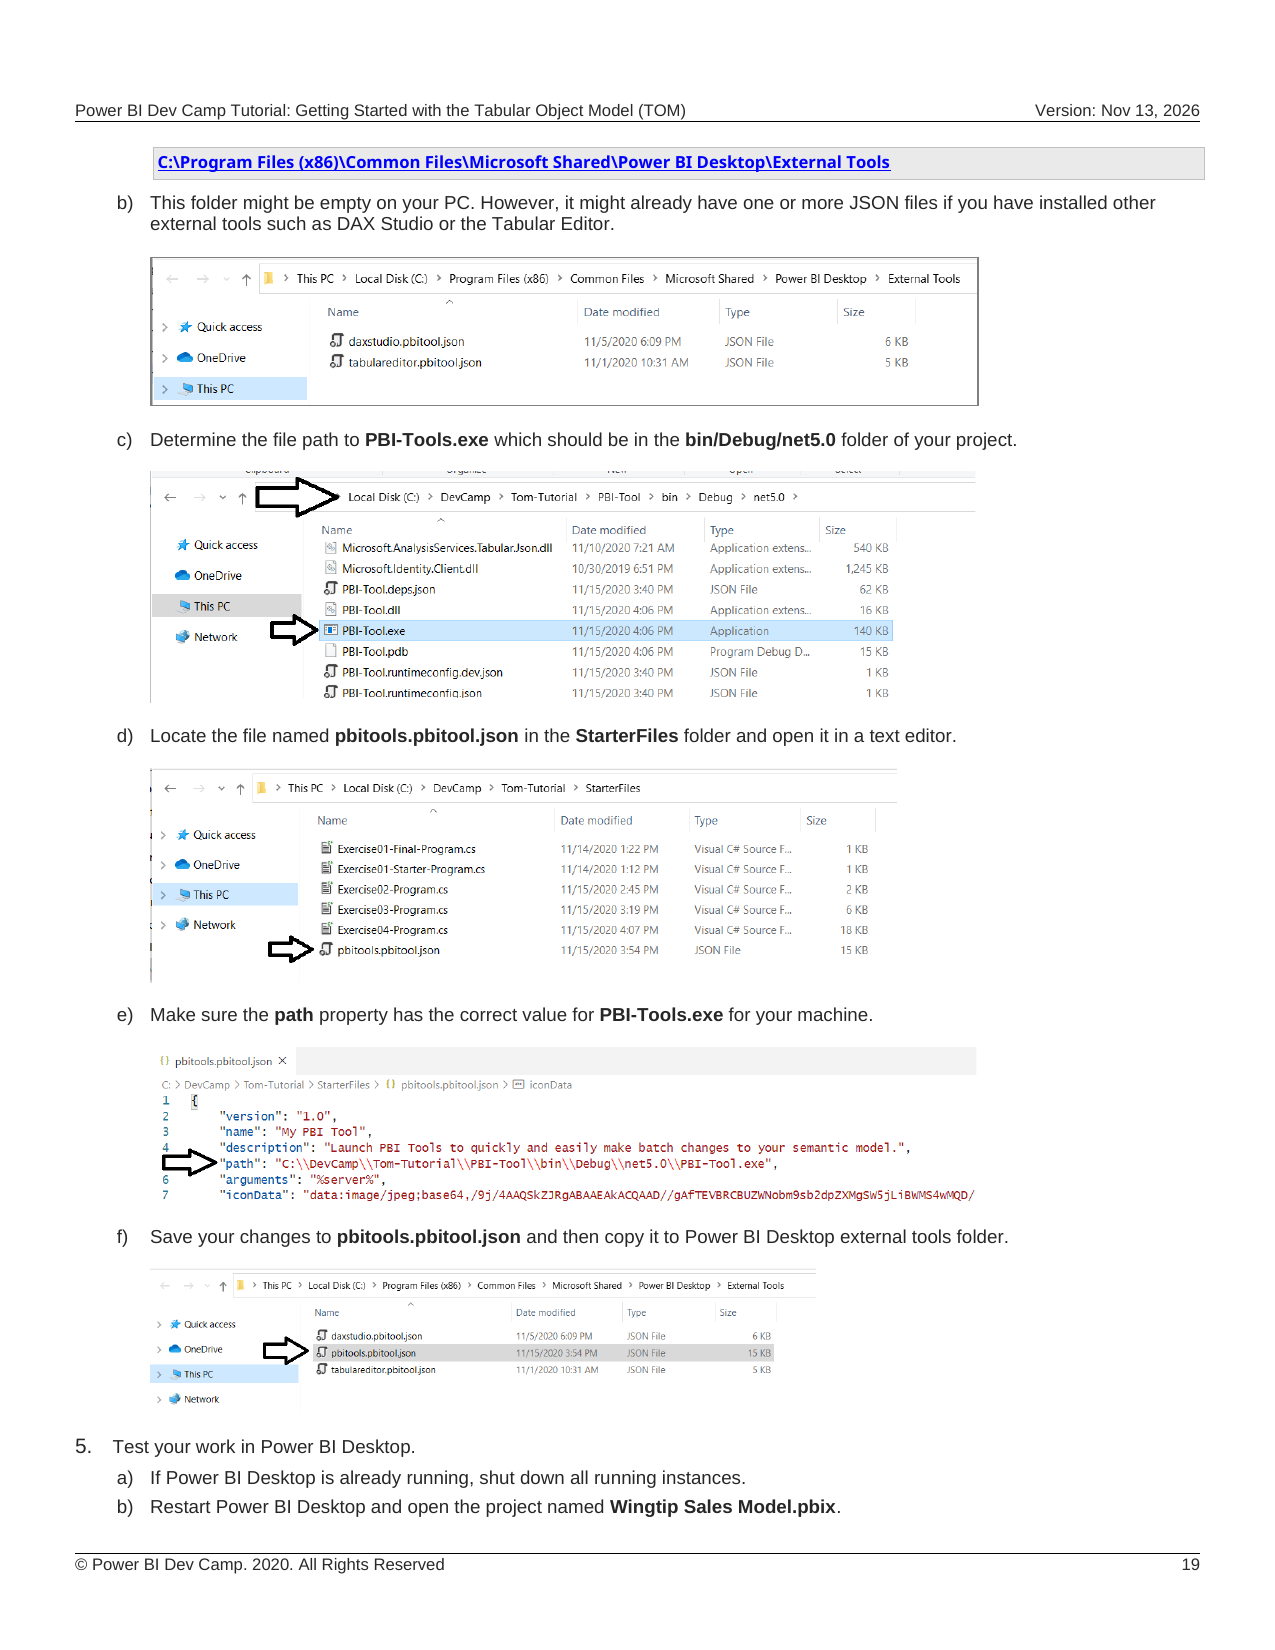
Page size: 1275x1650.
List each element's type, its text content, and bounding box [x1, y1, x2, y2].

text Restart Power BI Desktop and open the project named Wingtip Sales Model.pbix. [117, 1496, 1200, 1518]
text Test your work in Power BI Desktop. [75, 1434, 1200, 1458]
picture [152, 258, 977, 405]
text Make sure the path property has the correct value for PBI-Tools.exe for your machine. [117, 1004, 1200, 1026]
text Save your changes to pbitools.pbitool.json and then copy it to Power BI Desktop external tools folder. [117, 1226, 1200, 1247]
picture [150, 471, 976, 703]
text If Power BI Desktop is already running, shut down all running instances. [117, 1466, 1200, 1488]
text This folder might be empty on your PC. However, it might already have one or more JSON files if you have installed other external tools such as DAX Studio or the Tabular Editor. [117, 192, 1200, 235]
text Determine the file path to PBI-Tools.exe which should be in the bin/Debug/net5.0 folder of your project. [117, 428, 1200, 450]
picture [150, 1047, 977, 1204]
picture [150, 1268, 817, 1413]
text C:\Program Files (x86)\Common Files\Microsoft Shared\Power BI Desktop\External Tools [154, 148, 1204, 179]
picture [150, 768, 897, 983]
text Locate the file named pbitools.pbitool.json in the StarterFiles folder and open it in a text editor. [117, 725, 1200, 746]
